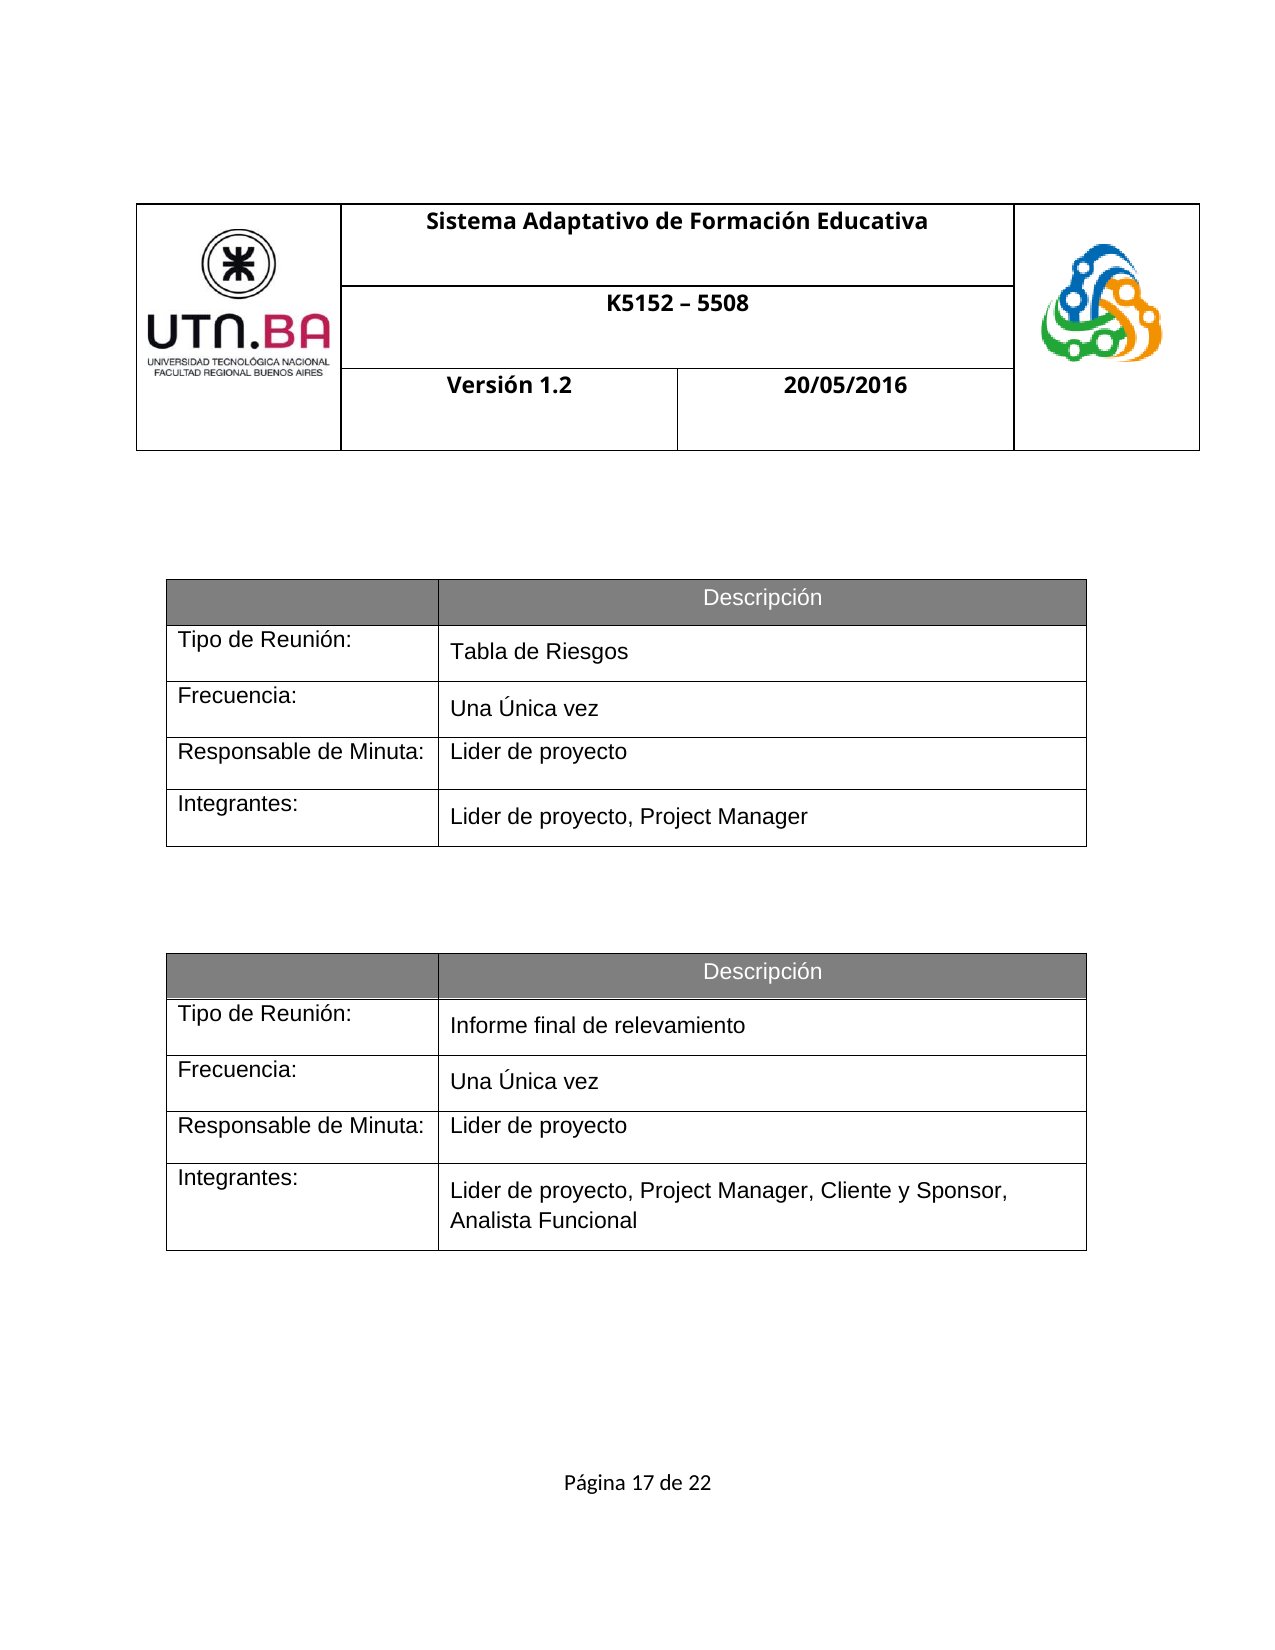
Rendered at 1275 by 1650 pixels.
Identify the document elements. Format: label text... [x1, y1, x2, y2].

table_header [167, 580, 438, 625]
table_cell Una Única vez [439, 1056, 1086, 1111]
table_cell Lider de proyecto, Project Manager, Cliente y Sponsor, Analista Funcional [439, 1164, 1086, 1249]
picture [1025, 241, 1186, 364]
table_cell Lider de proyecto [439, 738, 1086, 789]
table_cell Tipo de Reunión: [167, 626, 438, 681]
table_cell Integrantes: [167, 790, 438, 846]
table_cell Integrantes: [167, 1164, 438, 1249]
table_cell Tipo de Reunión: [167, 1000, 438, 1055]
table_cell Lider de proyecto [439, 1112, 1086, 1163]
table_cell Responsable de Minuta: [167, 738, 438, 789]
table_cell Una Única vez [439, 682, 1086, 737]
table_cell Frecuencia: [167, 682, 438, 737]
table_header Descripción [439, 580, 1086, 625]
picture [147, 229, 330, 376]
table_cell Tabla de Riesgos [439, 626, 1086, 681]
table_header [167, 954, 438, 998]
table_cell Frecuencia: [167, 1056, 438, 1111]
table_header Descripción [439, 954, 1086, 998]
table_cell Responsable de Minuta: [167, 1112, 438, 1163]
table_cell Lider de proyecto, Project Manager [439, 790, 1086, 846]
table_cell Informe final de relevamiento [439, 1000, 1086, 1055]
